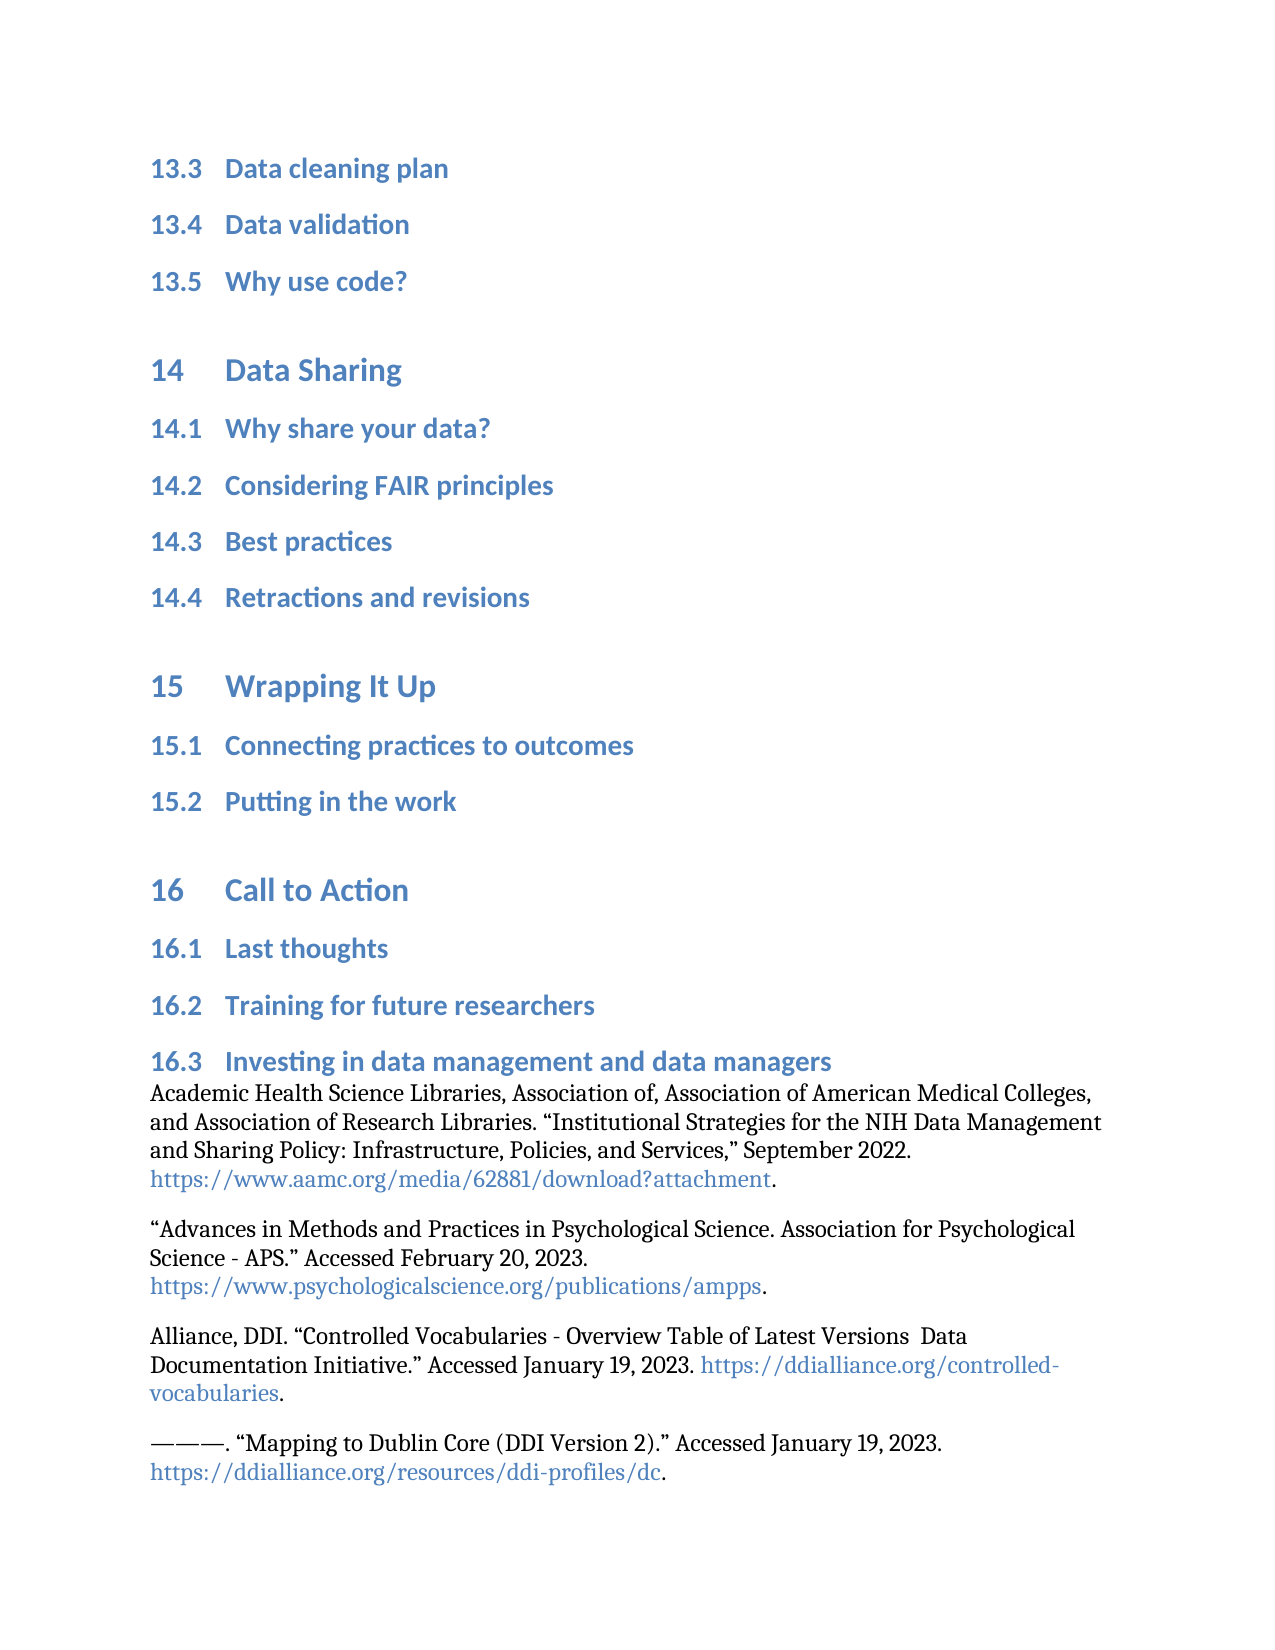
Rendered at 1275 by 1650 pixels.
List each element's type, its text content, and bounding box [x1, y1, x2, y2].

subtitle 15.1 Connecting practices to outcomes [150, 727, 1125, 762]
subtitle 14.2 Considering FAIR principles [150, 467, 1125, 502]
subtitle 13.5 Why use code? [150, 263, 1125, 298]
subtitle 16.3 Investing in data management and data managers [150, 1043, 1125, 1079]
text Alliance, DDI. “Controlled Vocabularies - Overview Table of Latest Versions Data Documentation Initiative.” Accessed January 19, 2023. https://ddialliance.org/controlled-vocabularies. [150, 1322, 1125, 1408]
subtitle 13.4 Data validation [150, 206, 1125, 242]
text “Advances in Methods and Practices in Psychological Science. Association for Psychological Science - APS.” Accessed February 20, 2023. https://www.psychologicalscience.org/publications/ampps. [150, 1215, 1125, 1301]
subtitle 16.2 Training for future researchers [150, 987, 1125, 1022]
subtitle 13.3 Data cleaning plan [150, 150, 1125, 186]
subtitle 14.1 Why share your data? [150, 410, 1125, 446]
subtitle 14.3 Best practices [150, 523, 1125, 559]
subtitle 15.2 Putting in the work [150, 783, 1125, 819]
subtitle 16.1 Last thoughts [150, 930, 1125, 966]
subtitle 14 Data Sharing [150, 348, 1125, 389]
text ———. “Mapping to Dublin Core (DDI Version 2).” Accessed January 19, 2023. https://ddialliance.org/resources/ddi-profiles/dc. [150, 1429, 1125, 1486]
subtitle 15 Wrapping It Up [150, 665, 1125, 706]
text Academic Health Science Libraries, Association of, Association of American Medical Colleges, and Association of Research Libraries. “Institutional Strategies for the NIH Data Management and Sharing Policy: Infrastructure, Policies, and Services,” September 2022. https://www.aamc.org/media/62881/download?attachment. [150, 1079, 1125, 1194]
subtitle 16 Call to Action [150, 869, 1125, 909]
subtitle 14.4 Retractions and revisions [150, 579, 1125, 615]
